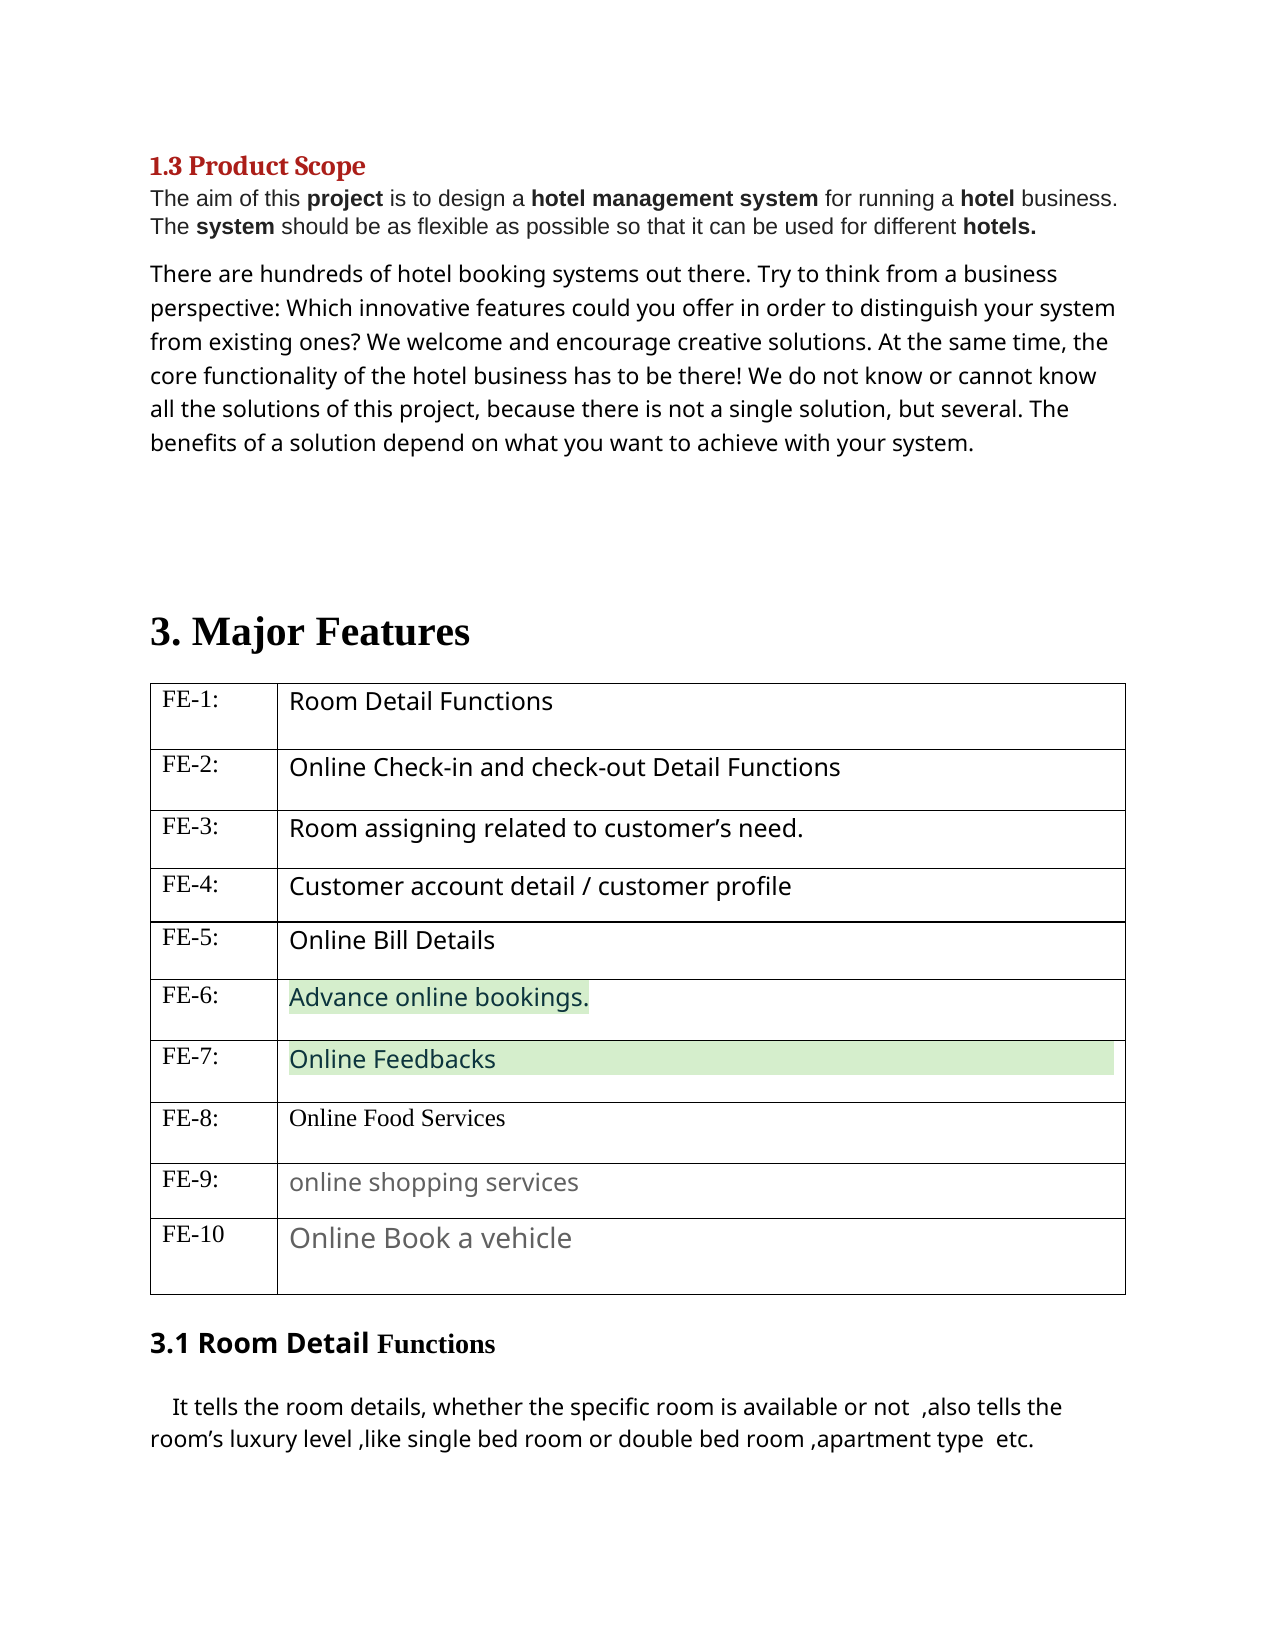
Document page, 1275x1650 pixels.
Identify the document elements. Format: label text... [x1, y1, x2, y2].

table_cell FE-8: [151, 1103, 277, 1163]
text It tells the room details, whether the specific room is available or not ,also tells the room’s luxury level ,like single bed room or double bed room ,apartment type etc. [150, 1391, 1125, 1454]
table_header FE-1: [151, 684, 277, 748]
table_cell Online Food Services [278, 1103, 1125, 1163]
text There are hundreds of hotel booking systems out there. Try to think from a business perspective: Which innovative features could you offer in order to distinguish your system from existing ones? We welcome and encourage creative solutions. At the same time, the core functionality of the hotel business has to be there! We do not know or cannot know all the solutions of this project, because there is not a single solution, but several. The benefits of a solution depend on what you want to achieve with your system. [150, 258, 1125, 458]
text 3.1 Room Detail Functions [150, 1324, 1125, 1362]
subtitle 1.3 Product Scope [150, 150, 1125, 182]
text The aim of this project is to design a hotel management system for running a hotel business. The system should be as flexible as possible so that it can be used for different hotels. [150, 185, 1125, 240]
table_cell online shopping services [278, 1164, 1125, 1218]
table_cell FE-7: [151, 1041, 277, 1102]
table_cell FE-6: [151, 980, 277, 1040]
table_cell FE-3: [151, 811, 277, 868]
table_cell Room assigning related to customer’s need. [278, 811, 1125, 868]
table_cell Customer account detail / customer profile [278, 869, 1125, 921]
text 3. Major Features [150, 606, 1125, 654]
table_cell Advance online bookings. [278, 980, 1125, 1040]
table_cell FE-5: [151, 923, 277, 979]
table_cell Online Bill Details [278, 923, 1125, 979]
table_header Room Detail Functions [278, 684, 1125, 748]
table_cell Online Check-in and check-out Detail Functions [278, 750, 1125, 810]
table_cell FE-4: [151, 869, 277, 921]
table_cell FE-9: [151, 1164, 277, 1218]
table_cell Online Feedbacks [278, 1041, 1125, 1102]
table_cell FE-2: [151, 750, 277, 810]
table_cell FE-10 [151, 1219, 277, 1294]
table_cell Online Book a vehicle [278, 1219, 1125, 1294]
